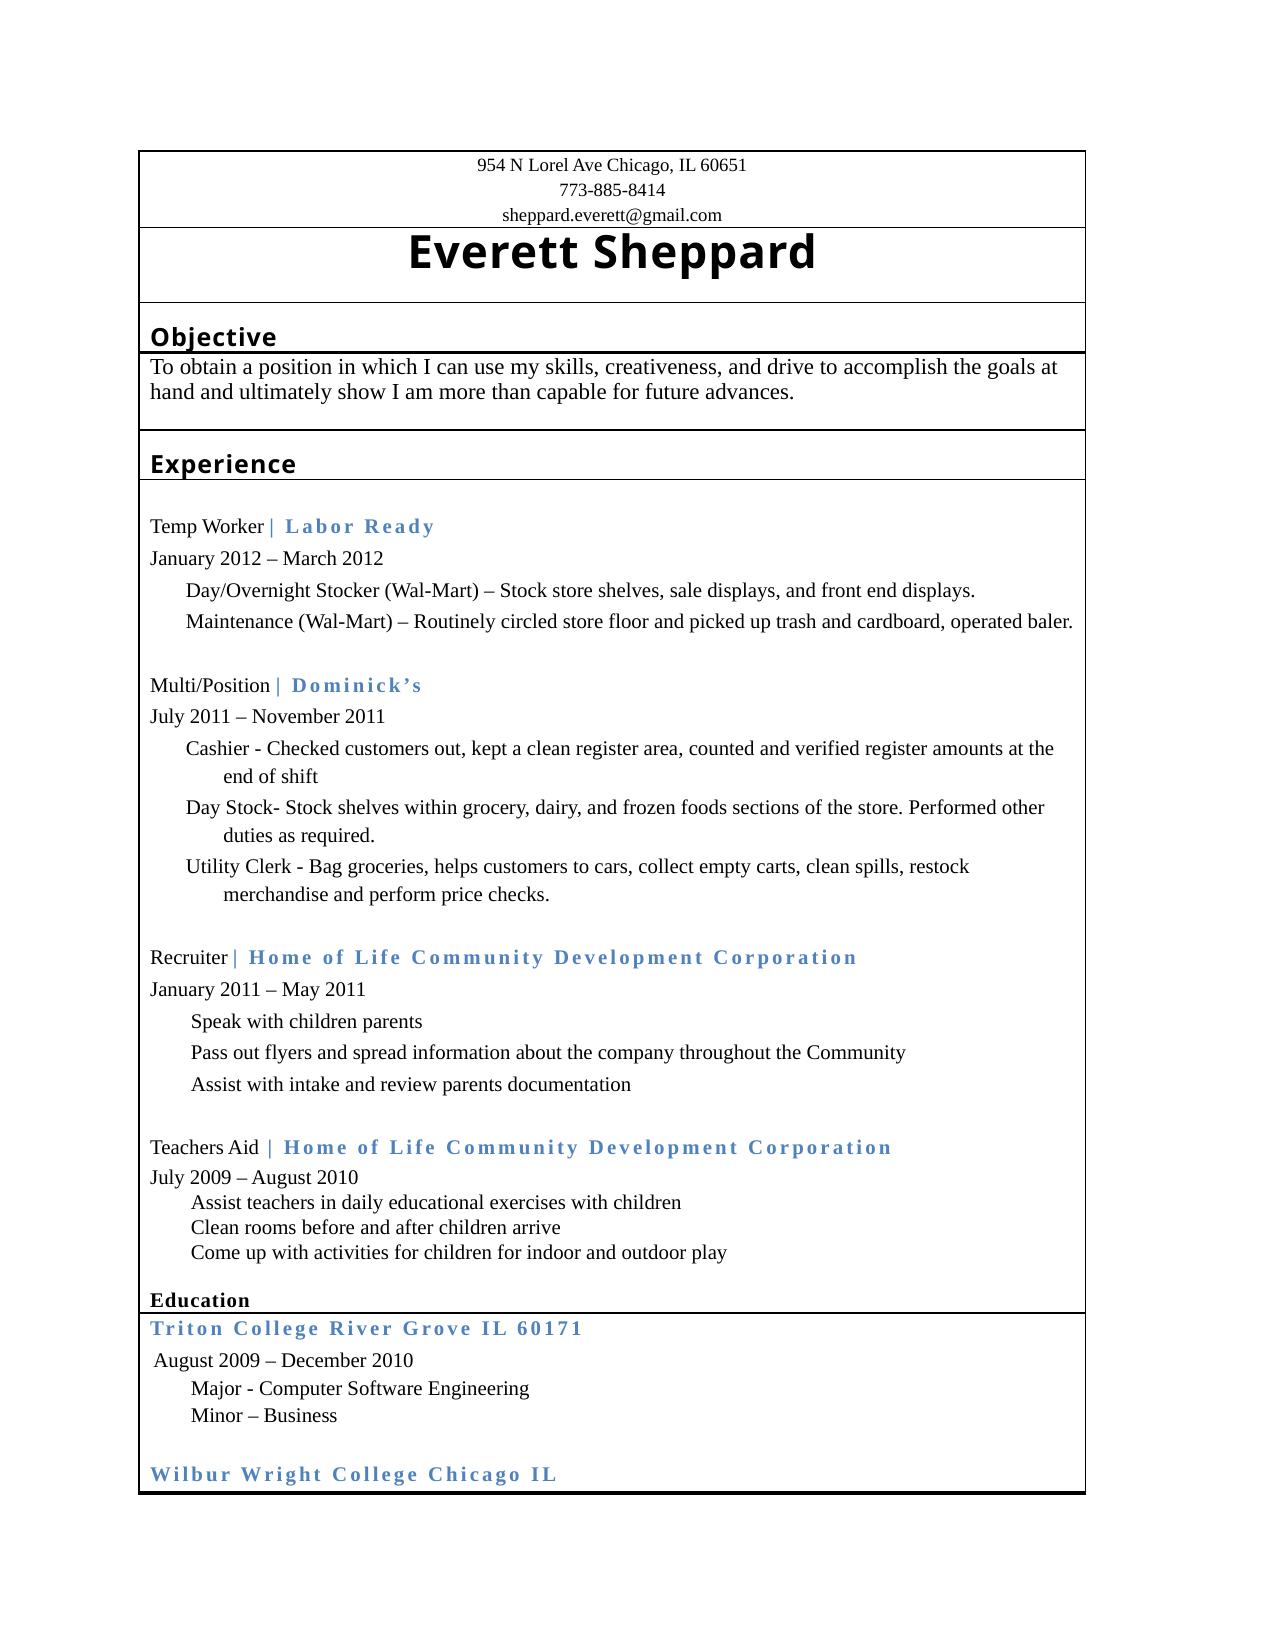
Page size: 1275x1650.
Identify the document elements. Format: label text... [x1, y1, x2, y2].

table_header 954 N Lorel Ave Chicago, IL 60651 773-885-8414 sheppard.everett@gmail.com [140, 152, 1085, 227]
table_cell Temp Worker | Labor Ready January 2012 – March 2012 Day/Overnight Stocker (Wal-Mart) – Stock store shelves, sale displays, and front end displays. Maintenance (Wal-Mart) – Routinely circled store floor and picked up trash and cardboard, operated baler. Multi/Position | Dominick’s July 2011 – November 2011 Cashier - Checked customers out, kept a clean register area, counted and verified register amounts at the end of shift Day Stock- Stock shelves within grocery, dairy, and frozen foods sections of the store. Performed other duties as required. Utility Clerk - Bag groceries, helps customers to cars, collect empty carts, clean spills, restock merchandise and perform price checks. Recruiter | Home of Life Community Development Corporation January 2011 – May 2011 Speak with children parents Pass out flyers and spread information about the company throughout the Community Assist with intake and review parents documentation Teachers Aid | Home of Life Community Development Corporation July 2009 – August 2010 Assist teachers in daily educational exercises with children Clean rooms before and after children arrive Come up with activities for children for indoor and outdoor play Education [140, 480, 1085, 1312]
table_cell Everett Sheppard [140, 228, 1085, 302]
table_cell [140, 1314, 1085, 1491]
table_cell Objective [140, 303, 1085, 351]
table_cell To obtain a position in which I can use my skills, creativeness, and drive to accomplish the goals at hand and ultimately show I am more than capable for future advances. [140, 354, 1085, 429]
table_cell Experience [140, 431, 1085, 479]
